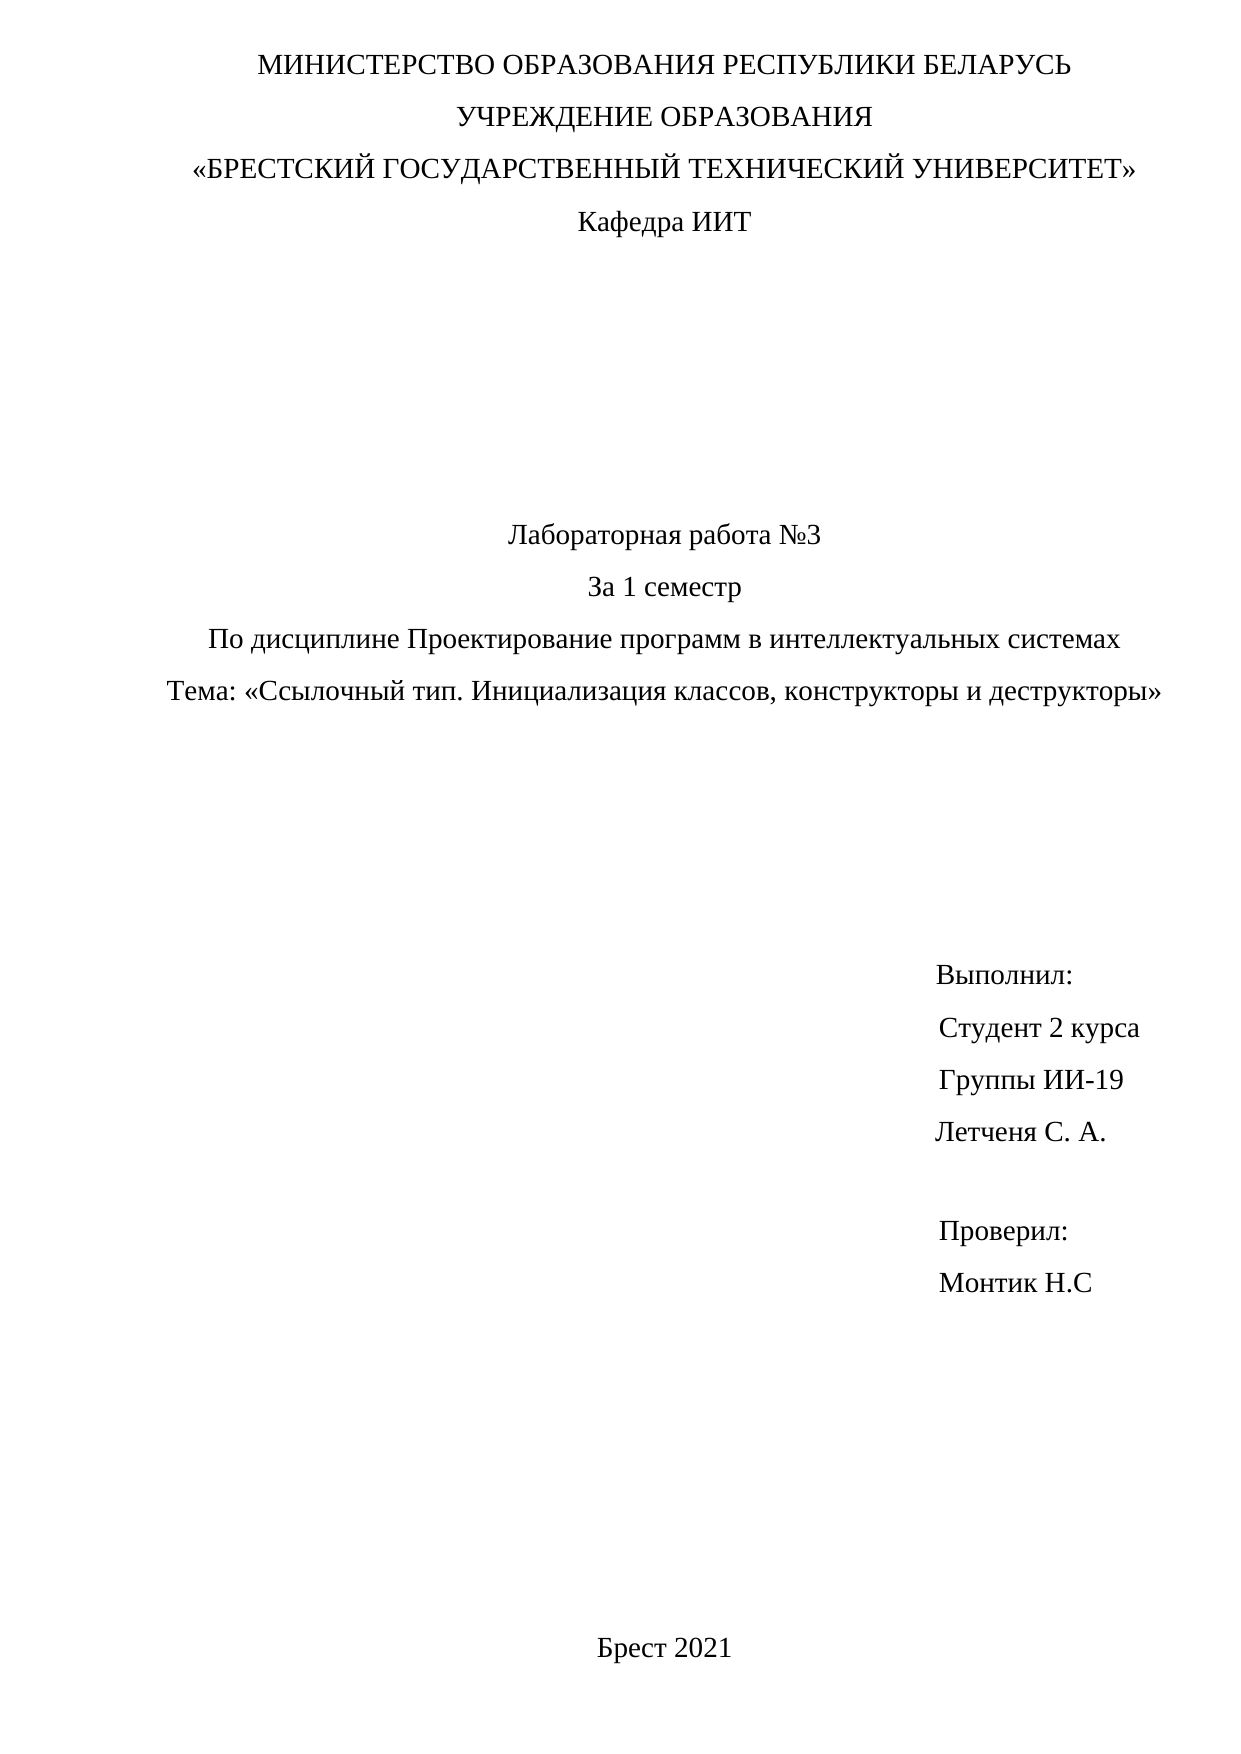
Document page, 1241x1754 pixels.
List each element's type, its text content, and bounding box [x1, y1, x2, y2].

text УЧРЕЖДЕНИЕ ОБРАЗОВАНИЯ [118, 99, 1211, 133]
text Выполнил: [118, 957, 1211, 991]
text Тема: «Ссылочный тип. Инициализация классов, конструкторы и деструкторы» [118, 673, 1211, 707]
text Проверил: [118, 1213, 1211, 1246]
text За 1 семестр [118, 569, 1211, 603]
text Группы ИИ-19 [118, 1062, 1211, 1095]
text Летченя С. А. [118, 1114, 1211, 1148]
text Брест 2021 [118, 1630, 1211, 1664]
text «БРЕСТСКИЙ ГОСУДАРСТВЕННЫЙ ТЕХНИЧЕСКИЙ УНИВЕРСИТЕТ» [118, 152, 1211, 185]
text Лабораторная работа №3 [118, 517, 1211, 551]
text Студент 2 курса [118, 1010, 1211, 1043]
text Кафедра ИИТ [118, 204, 1211, 237]
text По дисциплине Проектирование программ в интеллектуальных системах [118, 621, 1211, 655]
text МИНИСТЕРСТВО ОБРАЗОВАНИЯ РЕСПУБЛИКИ БЕЛАРУСЬ [118, 47, 1211, 81]
text Монтик Н.С [118, 1265, 1211, 1299]
